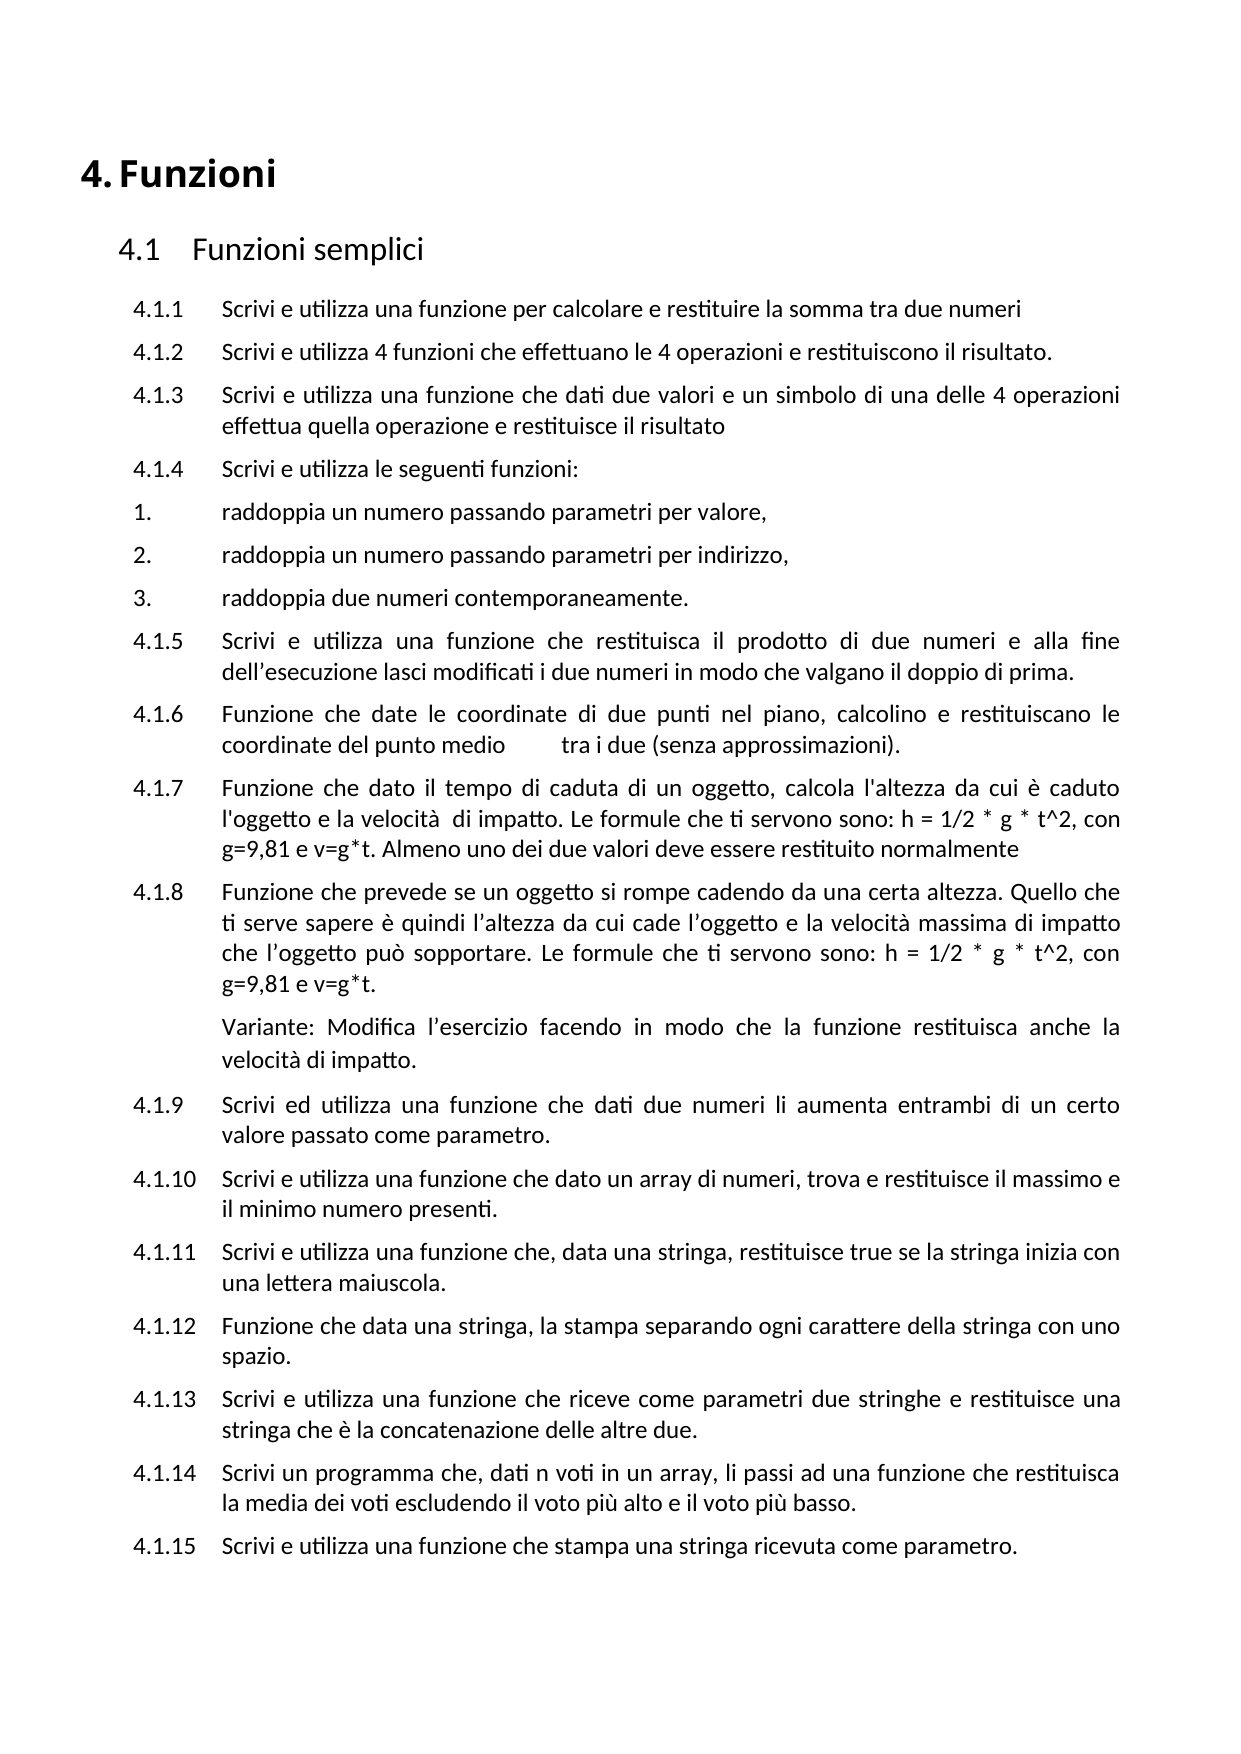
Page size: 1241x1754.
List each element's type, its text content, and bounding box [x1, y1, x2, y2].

text raddoppia un numero passando parametri per indirizzo, [133, 539, 1122, 569]
subtitle Funzione che prevede se un oggetto si rompe cadendo da una certa altezza. Quello che ti serve sapere è quindi l’altezza da cui cade l’oggetto e la velocità massima di impatto che l’oggetto può sopportare. Le formule che ti servono sono: h = 1/2 * g * t^2, con g=9,81 e v=g*t. [133, 876, 1122, 998]
subtitle Scrivi e utilizza una funzione che restituisca il prodotto di due numeri e alla fine dell’esecuzione lasci modificati i due numeri in modo che valgano il doppio di prima. [133, 625, 1122, 686]
subtitle Scrivi e utilizza una funzione per calcolare e restituire la somma tra due numeri [133, 293, 1122, 324]
text Variante: Modifica l’esercizio facendo in modo che la funzione restituisca anche la velocità di impatto. [222, 1011, 1122, 1074]
subtitle Scrivi e utilizza una funzione che stampa una stringa ricevuta come parametro. [133, 1530, 1122, 1561]
text raddoppia un numero passando parametri per valore, [133, 496, 1122, 527]
subtitle Scrivi e utilizza una funzione che dato un array di numeri, trova e restituisce il massimo e il minimo numero presenti. [133, 1163, 1122, 1224]
subtitle Scrivi e utilizza le seguenti funzioni: [133, 453, 1122, 483]
subtitle Scrivi ed utilizza una funzione che dati due numeri li aumenta entrambi di un certo valore passato come parametro. [133, 1089, 1122, 1150]
subtitle Funzioni [81, 148, 1122, 199]
subtitle Funzione che dato il tempo di caduta di un oggetto, calcola l'altezza da cui è caduto l'oggetto e la velocità di impatto. Le formule che ti servono sono: h = 1/2 * g * t^2, con g=9,81 e v=g*t. Almeno uno dei due valori deve essere restituito normalmente [133, 772, 1122, 864]
text raddoppia due numeri contemporaneamente. [133, 582, 1122, 613]
subtitle Scrivi un programma che, dati n voti in un array, li passi ad una funzione che restituisca la media dei voti escludendo il voto più alto e il voto più basso. [133, 1457, 1122, 1518]
subtitle Scrivi e utilizza 4 funzioni che effettuano le 4 operazioni e restituiscono il risultato. [133, 336, 1122, 367]
subtitle Funzioni semplici [118, 228, 1122, 268]
subtitle Scrivi e utilizza una funzione che riceve come parametri due stringhe e restituisce una stringa che è la concatenazione delle altre due. [133, 1383, 1122, 1444]
subtitle Funzione che data una stringa, la stampa separando ogni carattere della stringa con uno spazio. [133, 1310, 1122, 1371]
subtitle Scrivi e utilizza una funzione che, data una stringa, restituisce true se la stringa inizia con una lettera maiuscola. [133, 1236, 1122, 1297]
subtitle Scrivi e utilizza una funzione che dati due valori e un simbolo di una delle 4 operazioni effettua quella operazione e restituisce il risultato [133, 379, 1122, 441]
subtitle Funzione che date le coordinate di due punti nel piano, calcolino e restituiscano le coordinate del punto medio tra i due (senza approssimazioni). [133, 699, 1122, 760]
